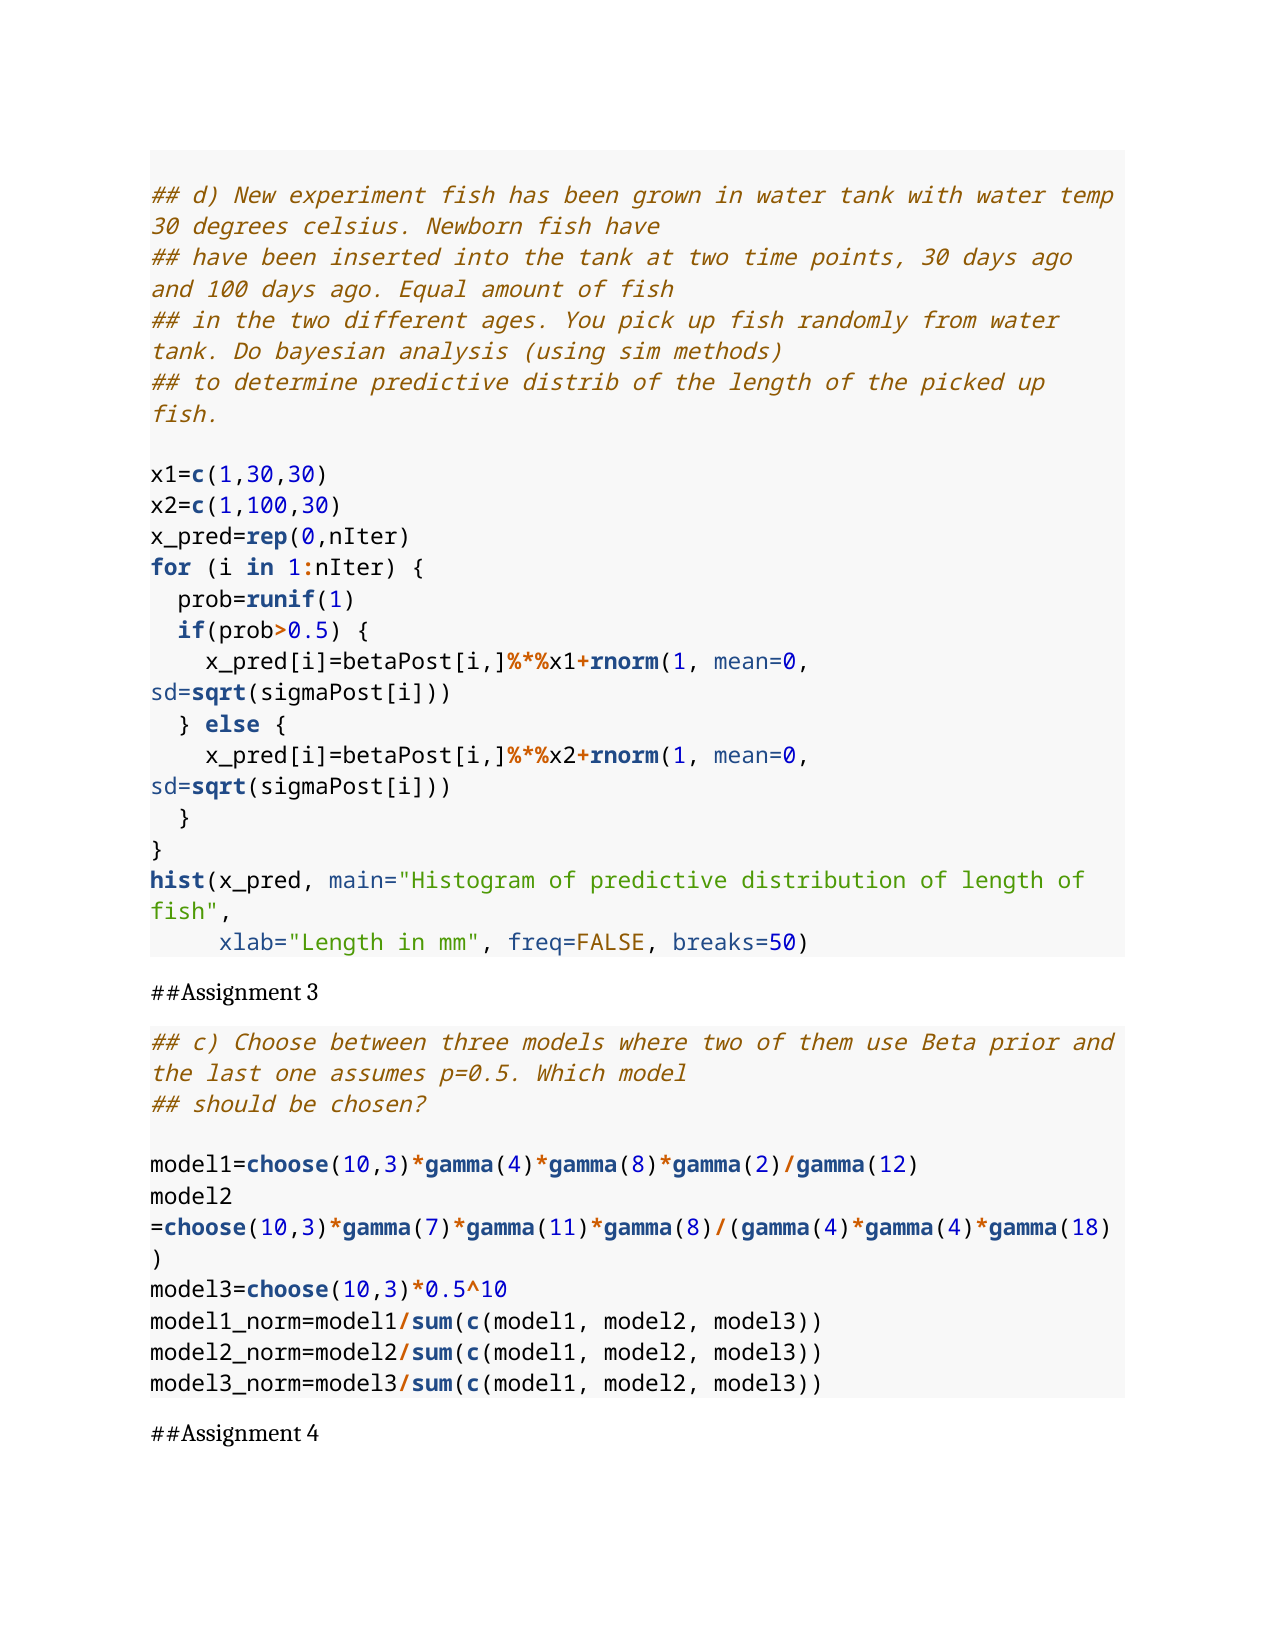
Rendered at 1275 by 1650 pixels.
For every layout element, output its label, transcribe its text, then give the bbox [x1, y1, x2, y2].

text ##Assignment 4 [150, 1419, 1125, 1448]
text ## c) Choose between three models where two of them use Beta prior and the last one assumes p=0.5. Which model ## should be chosen? model1=choose(10,3)*gamma(4)*gamma(8)*gamma(2)/gamma(12) model2=choose(10,3)*gamma(7)*gamma(11)*gamma(8)/(gamma(4)*gamma(4)*gamma(18)) model3=choose(10,3)*0.5^10 model1_norm=model1/sum(c(model1, model2, model3)) model2_norm=model2/sum(c(model1, model2, model3)) model3_norm=model3/sum(c(model1, model2, model3)) [150, 1026, 1125, 1398]
text ##Assignment 3 [150, 978, 1125, 1007]
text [150, 150, 1125, 957]
